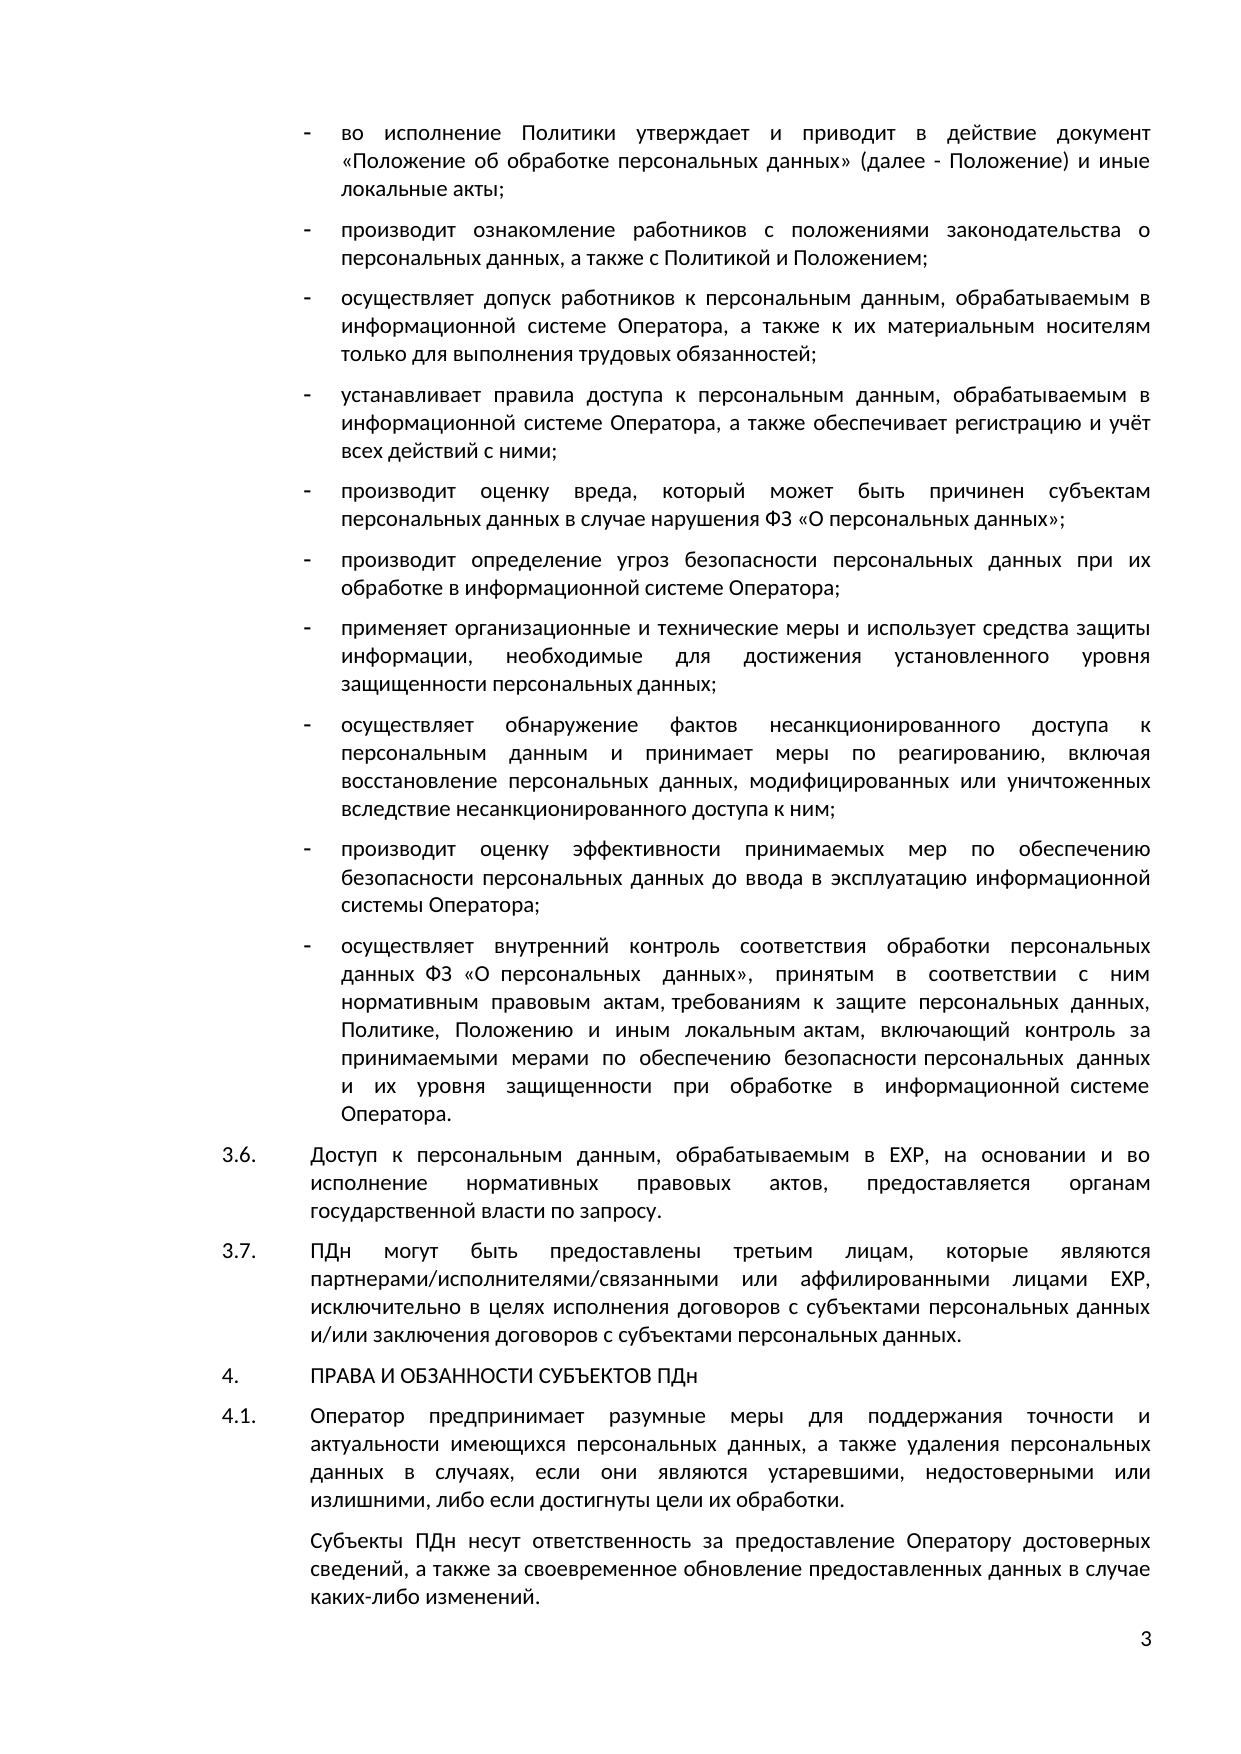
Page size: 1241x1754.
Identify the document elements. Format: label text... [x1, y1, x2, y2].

list Оператор предпринимает разумные меры для поддержания точности и актуальности имеющихся персональных данных, а также удаления персональных данных в случаях, если они являются устаревшими, недостоверными или излишними, либо если достигнуты цели их обработки. [222, 1401, 1152, 1513]
list Субъекты ПДн несут ответственность за предоставление Оператору достоверных сведений, а также за своевременное обновление предоставленных данных в случае каких-либо изменений. [310, 1526, 1152, 1610]
list производит ознакомление работников с положениями законодательства о персональных данных, а также с Политикой и Положением; [303, 215, 1152, 271]
list производит оценку эффективности принимаемых мер по обеспечению безопасности персональных данных до ввода в эксплуатацию информационной системы Оператора; [303, 834, 1152, 919]
list применяет организационные и технические меры и использует средства защиты информации, необходимые для достижения установленного уровня защищенности персональных данных; [303, 613, 1152, 697]
list Доступ к персональным данным, обрабатываемым в ЕХР, на основании и во исполнение нормативных правовых актов, предоставляется органам государственной власти по запросу. [222, 1140, 1152, 1224]
list осуществляет обнаружение фактов несанкционированного доступа к персональным данным и принимает меры по реагированию, включая восстановление персональных данных, модифицированных или уничтоженных вследствие несанкционированного доступа к ним; [303, 710, 1152, 822]
list ПРАВА И ОБЗАННОСТИ СУБЪЕКТОВ ПДн [222, 1361, 1152, 1389]
list производит оценку вреда, который может быть причинен субъектам персональных данных в случае нарушения ФЗ «О персональных данных»; [303, 476, 1152, 532]
list ПДн могут быть предоставлены третьим лицам, которые являются партнерами/исполнителями/связанными или аффилированными лицами ЕХР, исключительно в целях исполнения договоров с субъектами персональных данных и/или заключения договоров с субъектами персональных данных. [222, 1236, 1152, 1348]
list устанавливает правила доступа к персональным данным, обрабатываемым в информационной системе Оператора, а также обеспечивает регистрацию и учёт всех действий с ними; [303, 380, 1152, 464]
list во исполнение Политики утверждает и приводит в действие документ «Положение об обработке персональных данных» (далее - Положение) и иные локальные акты; [303, 118, 1152, 202]
list осуществляет внутренний контроль соответствия обработки персональных данных ФЗ «О персональных данных», принятым в соответствии с ним нормативным правовым актам, требованиям к защите персональных данных, Политике, Положению и иным локальным актам, включающий контроль за принимаемыми мерами по обеспечению безопасности персональных данных и их уровня защищенности при обработке в информационной системе Оператора. [303, 931, 1152, 1127]
list производит определение угроз безопасности персональных данных при их обработке в информационной системе Оператора; [303, 545, 1152, 601]
list осуществляет допуск работников к персональным данным, обрабатываемым в информационной системе Оператора, а также к их материальным носителям только для выполнения трудовых обязанностей; [303, 283, 1152, 367]
